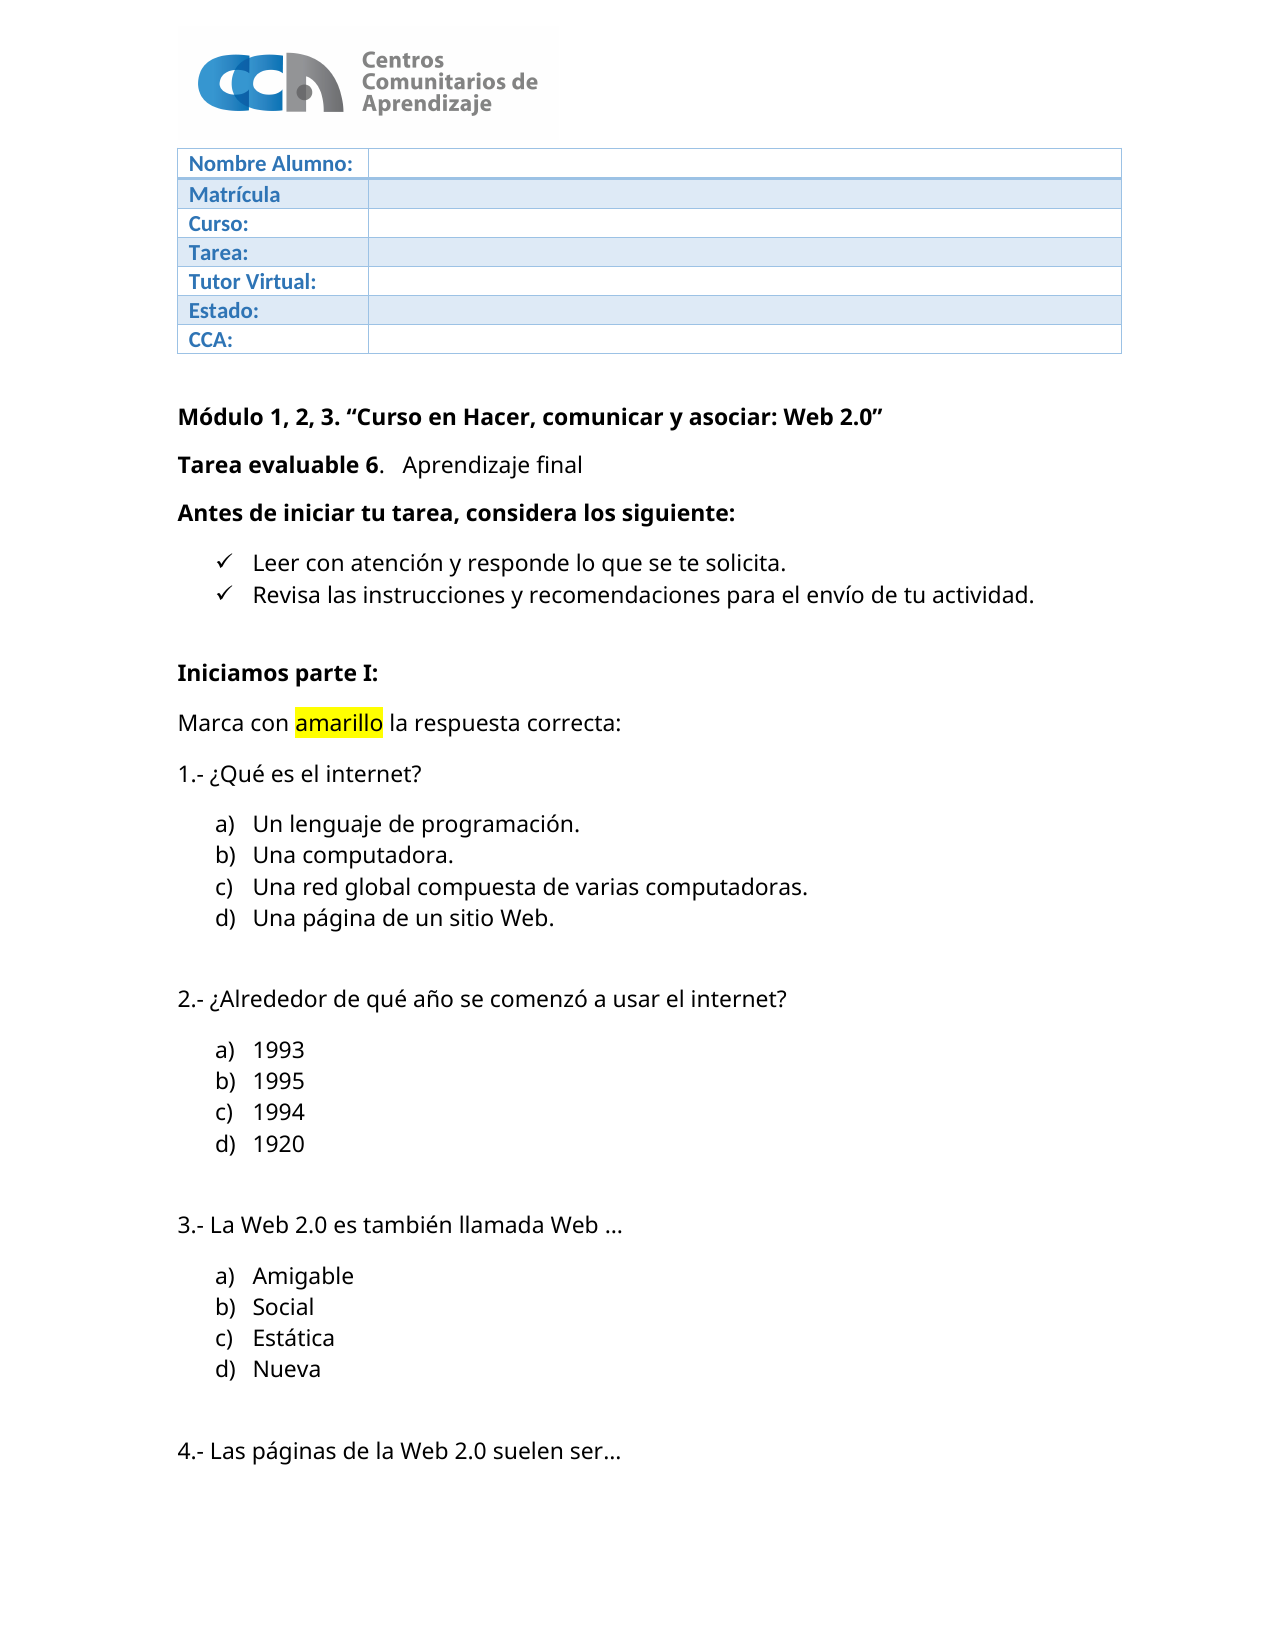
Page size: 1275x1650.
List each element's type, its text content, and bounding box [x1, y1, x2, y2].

text Tarea evaluable 6. Aprendizaje final [177, 449, 1098, 480]
table_cell [369, 209, 1121, 237]
list Social [215, 1291, 1098, 1322]
text Antes de iniciar tu tarea, considera los siguiente: [177, 497, 1098, 528]
list Leer con atención y responde lo que se te solicita. [215, 547, 1098, 578]
table_cell Estado: [178, 296, 368, 324]
list Una red global compuesta de varias computadoras. [215, 870, 1098, 902]
list Una computadora. [215, 839, 1098, 870]
table_header [369, 149, 1121, 177]
picture [178, 26, 560, 140]
list Un lenguaje de programación. [215, 808, 1098, 839]
list Estática [215, 1322, 1098, 1353]
table_cell Matrícula [178, 180, 368, 208]
list 1994 [215, 1096, 1098, 1127]
list Una página de un sitio Web. [215, 902, 1098, 933]
table_header Nombre Alumno: [178, 149, 368, 177]
table_cell [369, 267, 1121, 295]
text Marca con amarillo la respuesta correcta: [177, 707, 295, 738]
text Módulo 1, 2, 3. “Curso en Hacer, comunicar y asociar: Web 2.0” [177, 401, 1098, 432]
text 1.- ¿Qué es el internet? [177, 757, 1098, 789]
table_cell [369, 180, 1121, 208]
list Revisa las instrucciones y recomendaciones para el envío de tu actividad. [215, 578, 1098, 610]
text Marca con amarillo la respuesta correcta: [383, 707, 1098, 738]
list 1993 [215, 1034, 1098, 1065]
table_cell CCA: [178, 325, 368, 353]
text 2.- ¿Alrededor de qué año se comenzó a usar el internet? [177, 983, 1098, 1014]
table_cell [369, 238, 1121, 266]
list Nueva [215, 1353, 1098, 1384]
table_cell Tarea: [178, 238, 368, 266]
table_cell [369, 296, 1121, 324]
list Amigable [215, 1259, 1098, 1291]
text Iniciamos parte I: [177, 657, 1098, 688]
text 3.- La Web 2.0 es también llamada Web … [177, 1209, 1098, 1240]
table_cell Curso: [178, 209, 368, 237]
text 4.- Las páginas de la Web 2.0 suelen ser… [177, 1435, 1098, 1466]
table_cell Tutor Virtual: [178, 267, 368, 295]
list 1995 [215, 1065, 1098, 1096]
list 1920 [215, 1127, 1098, 1159]
table_cell [369, 325, 1121, 353]
